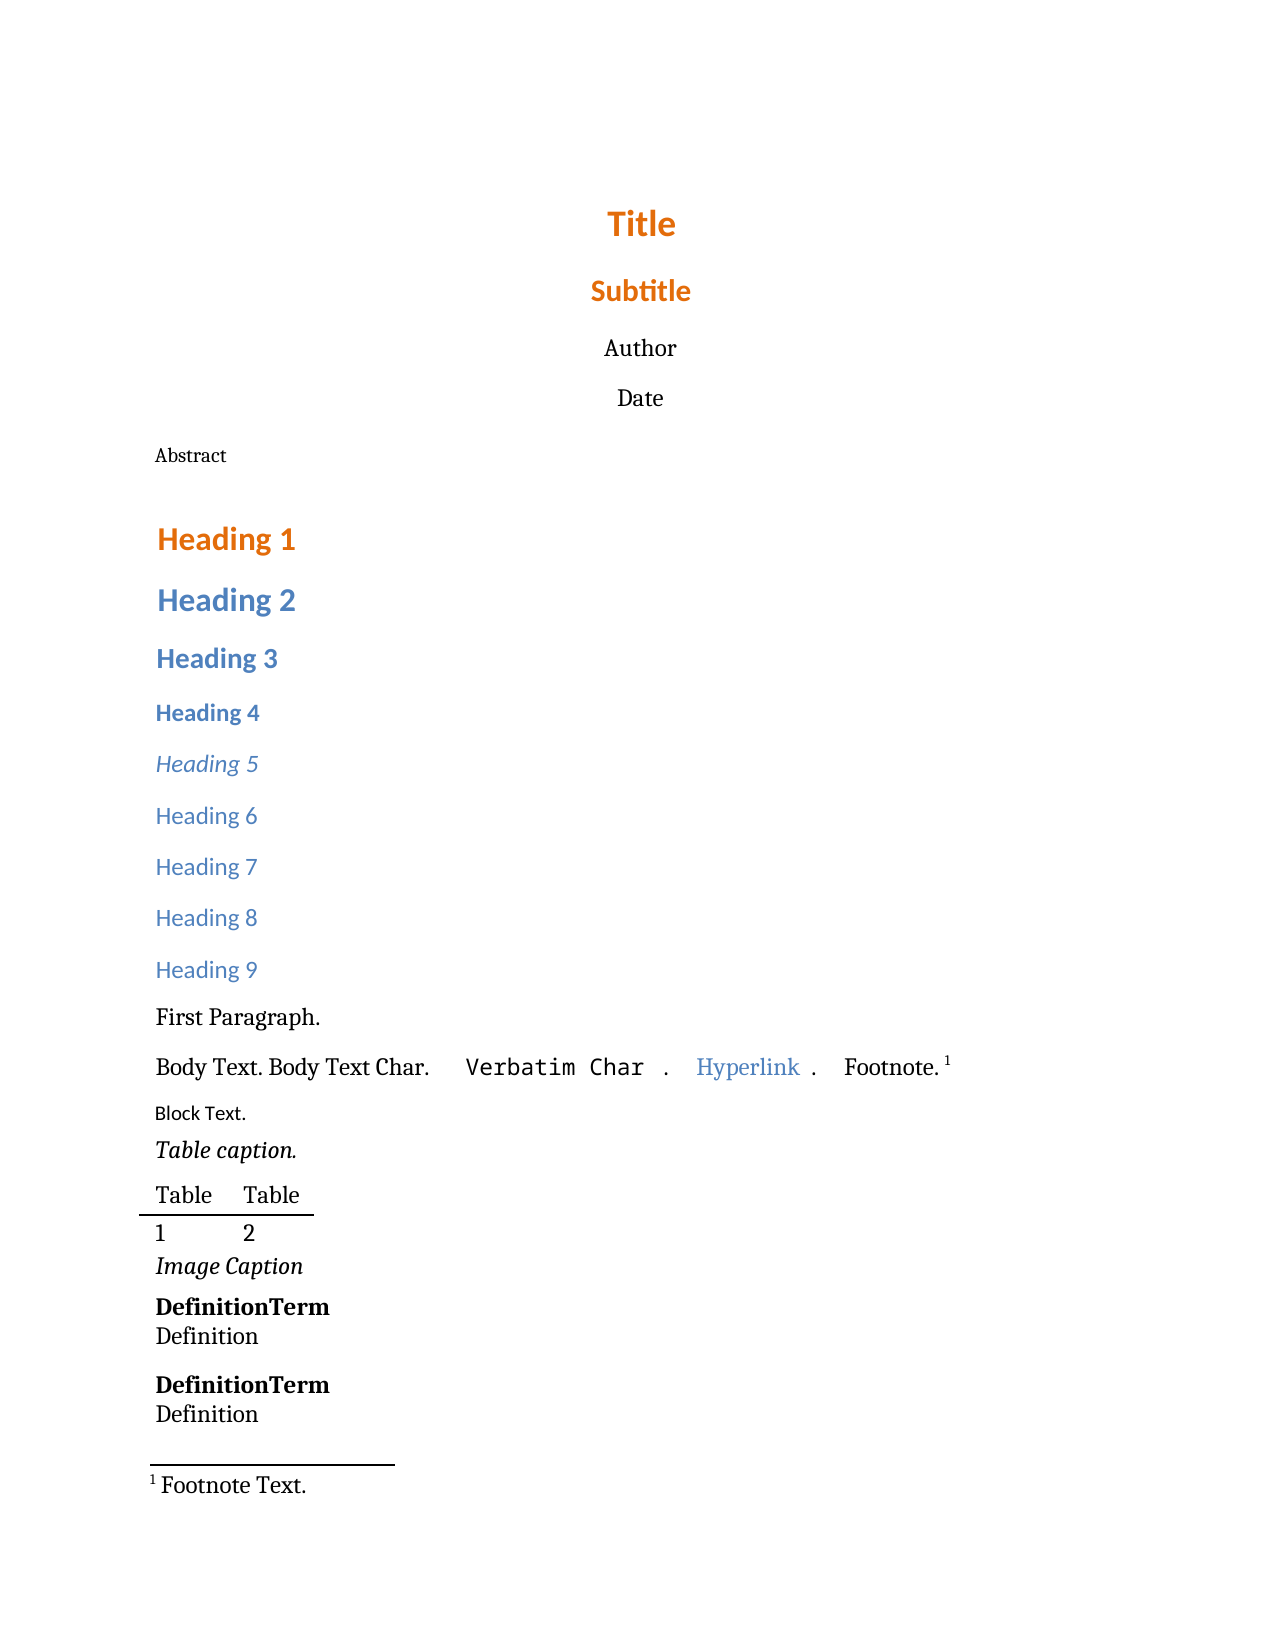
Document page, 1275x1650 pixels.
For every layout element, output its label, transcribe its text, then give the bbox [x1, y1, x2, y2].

text Body Text. Body Text Char. Verbatim Char . Hyperlink . Footnote. [150, 1051, 1125, 1082]
text Author [150, 334, 1125, 363]
title Title [150, 200, 1125, 246]
subtitle Heading 5 [150, 748, 1125, 779]
text Table caption. [150, 1136, 1125, 1165]
text Definition [150, 1322, 1125, 1351]
table_cell 2 [226, 1216, 314, 1252]
subtitle Heading 9 [150, 954, 1125, 984]
subtitle Heading 8 [150, 902, 1125, 933]
subtitle Heading 3 [150, 641, 1125, 676]
subtitle Subtitle [150, 271, 1125, 309]
subtitle Heading 7 [150, 851, 1125, 882]
subtitle Heading 6 [150, 800, 1125, 830]
text Abstract [150, 443, 1125, 467]
text Block Text. [150, 1101, 1125, 1126]
table_header Table [139, 1178, 226, 1214]
text Date [150, 383, 1125, 412]
subtitle Heading 2 [150, 579, 1125, 620]
table_header Table [226, 1178, 314, 1214]
text First Paragraph. [150, 1003, 1125, 1032]
table_cell 1 [139, 1216, 226, 1252]
text DefinitionTerm [150, 1293, 1125, 1322]
subtitle Heading 4 [150, 697, 1125, 728]
text DefinitionTerm [150, 1371, 1125, 1400]
text Image Caption [150, 1252, 1125, 1281]
subtitle Heading 1 [150, 517, 1125, 558]
text Definition [150, 1400, 1125, 1429]
